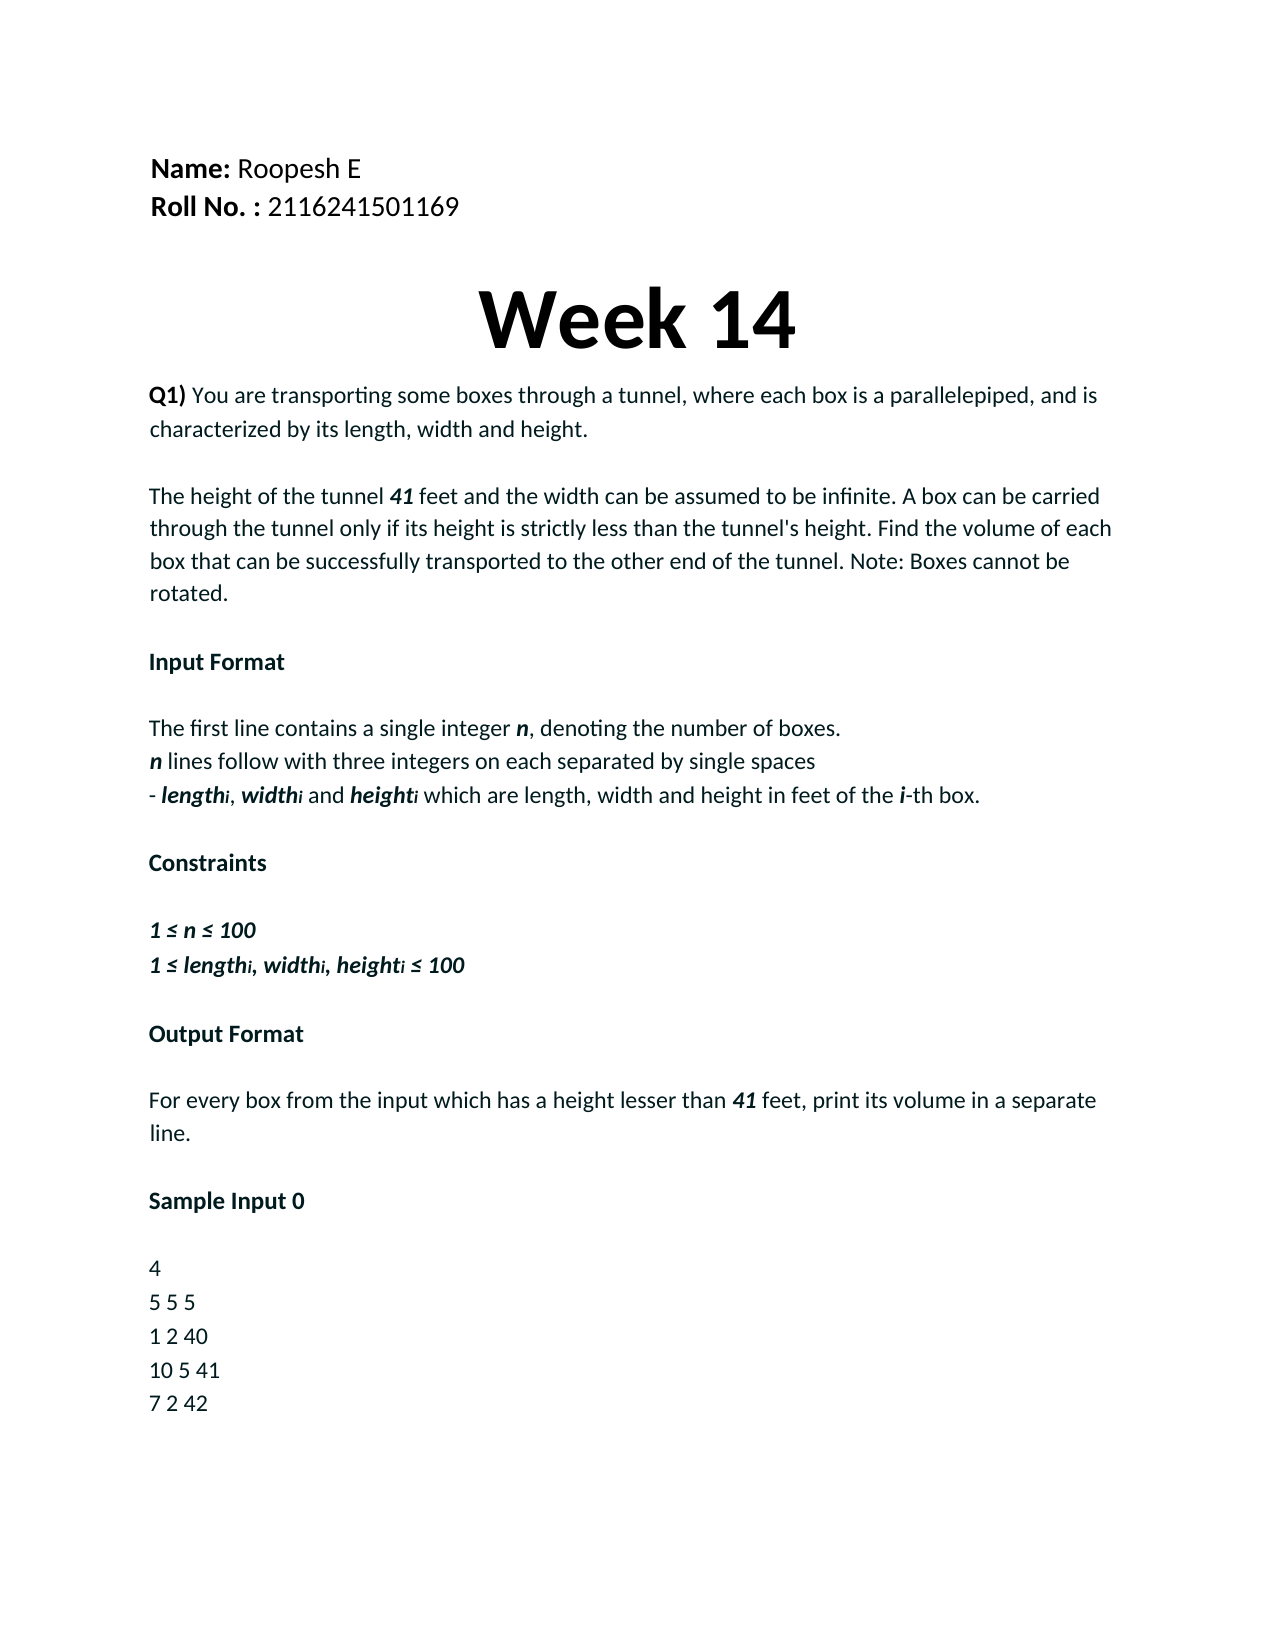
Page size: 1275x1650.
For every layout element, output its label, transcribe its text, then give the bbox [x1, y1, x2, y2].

text Week 14 [150, 264, 1125, 371]
text 1 2 40 [148, 1321, 1127, 1350]
text 4 [148, 1253, 1127, 1282]
text 1 ≤ lengthi, widthi, heighti ≤ 100 [148, 950, 1131, 979]
subtitle Output Format [148, 1018, 1131, 1048]
text Name: Roopesh E [151, 150, 1131, 186]
text Q1) You are transporting some boxes through a tunnel, where each box is a parallelepiped, and is characterized by its length, width and height. [148, 379, 1127, 443]
text For every box from the input which has a height lesser than 41 feet, print its volume in a separate line. [148, 1086, 1127, 1147]
subtitle Sample Input 0 [148, 1185, 1131, 1216]
text Roll No. : 2116241501169 [151, 188, 1131, 223]
text The height of the tunnel 41 feet and the width can be assumed to be infinite. A box can be carried through the tunnel only if its height is strictly less than the tunnel's height. Find the volume of each box that can be successfully transported to the other end of the tunnel. Note: Boxes cannot be rotated. [148, 481, 1127, 608]
text 10 5 41 [148, 1355, 1127, 1384]
text The first line contains a single integer n, denoting the number of boxes. n lines follow with three integers on each separated by single spaces [148, 713, 861, 775]
text 7 2 42 [148, 1388, 1127, 1418]
subtitle Input Format [148, 646, 1131, 676]
subtitle Constraints [148, 847, 1131, 878]
text 5 5 5 [148, 1287, 1127, 1316]
text - lengthi, widthi and heighti which are length, width and height in feet of the i-th box. [148, 780, 1127, 809]
text 1 ≤ n ≤ 100 [148, 915, 1131, 944]
